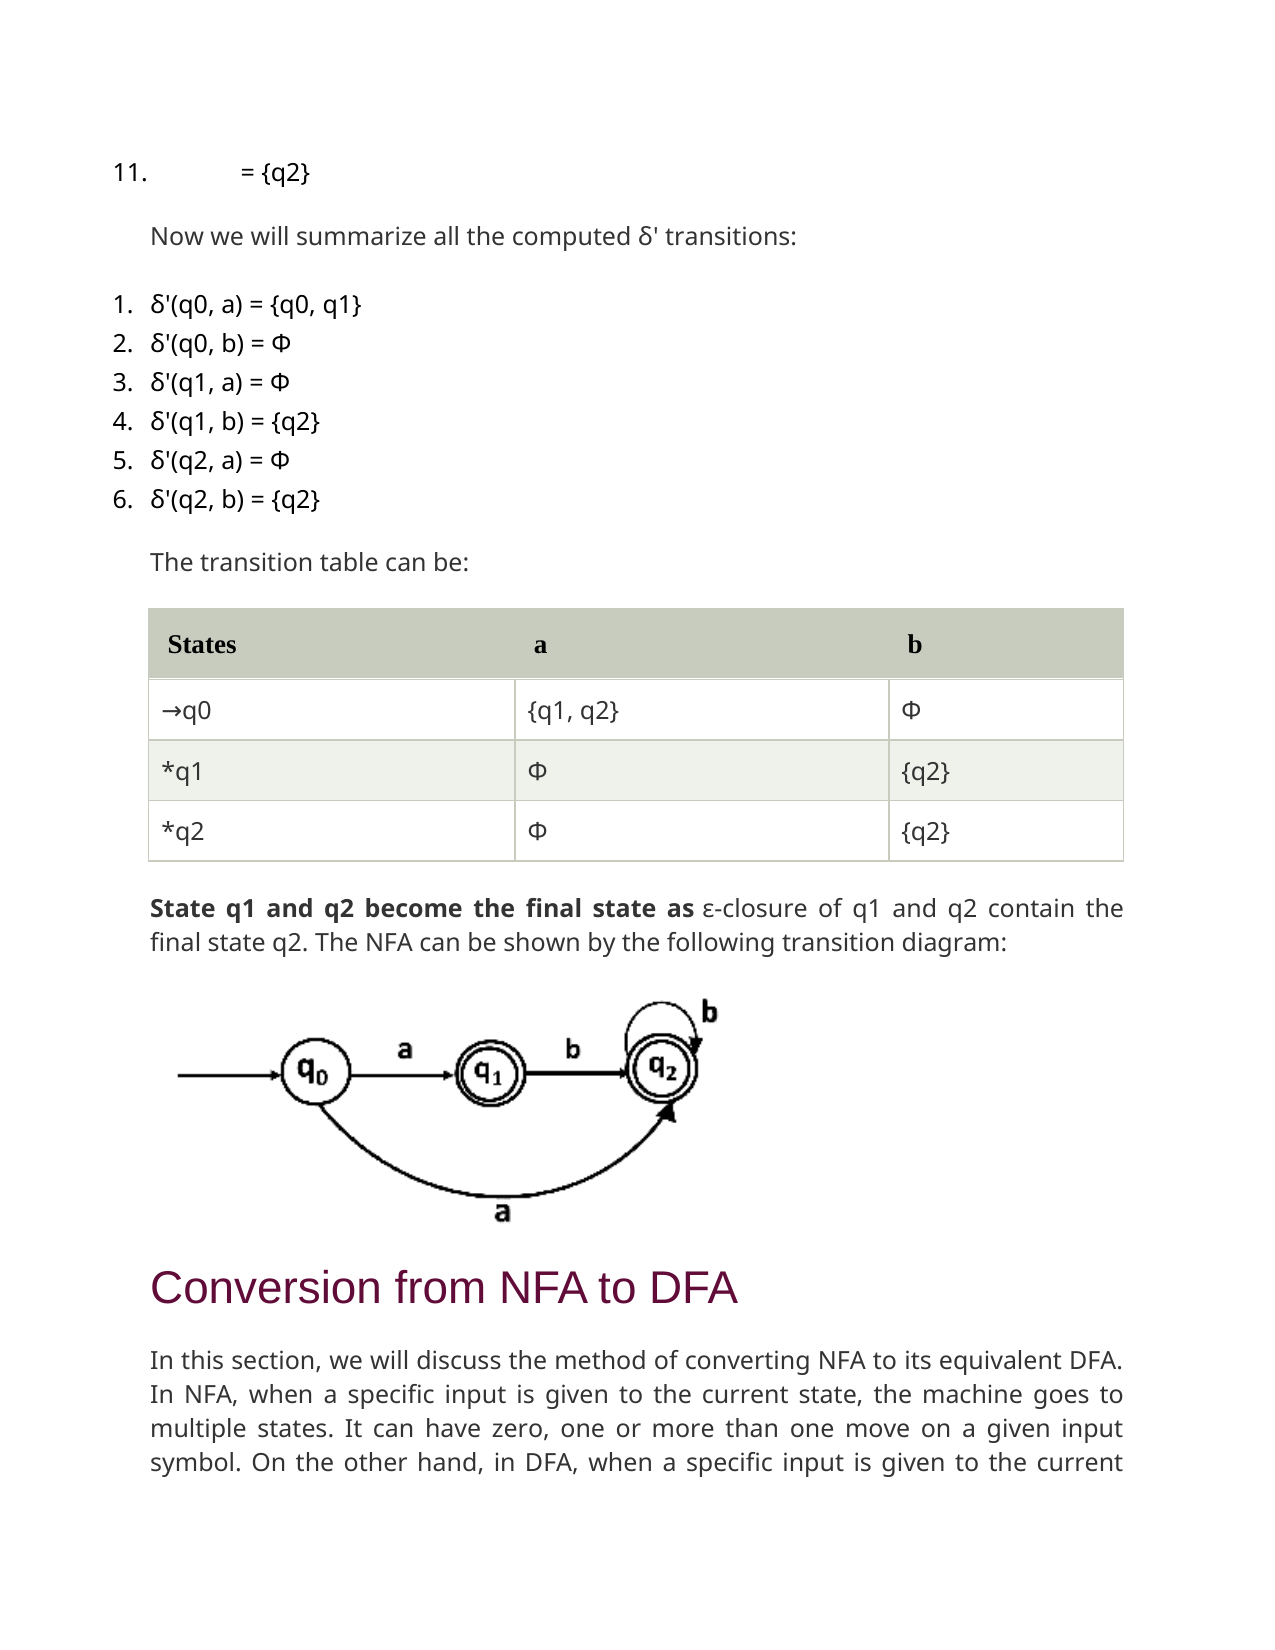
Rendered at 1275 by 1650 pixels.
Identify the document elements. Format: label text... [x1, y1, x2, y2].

text The transition table can be: [150, 545, 1125, 579]
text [150, 1342, 1125, 1478]
list δ'(q1, b) = {q2} [112, 399, 1125, 438]
list δ'(q0, b) = Ф [112, 321, 1125, 359]
table_cell *q2 [149, 801, 514, 860]
list δ'(q2, a) = Ф [112, 438, 1125, 477]
list δ'(q2, b) = {q2} [112, 477, 1125, 516]
table_header a [515, 610, 889, 678]
table_cell Ф [890, 680, 1123, 739]
table_header States [149, 610, 515, 678]
picture [150, 988, 728, 1236]
table_cell *q1 [149, 741, 514, 800]
text Now we will summarize all the computed δ' transitions: [150, 218, 1125, 252]
list δ'(q1, a) = Ф [112, 359, 1125, 399]
subtitle Conversion from NFA to DFA [150, 1260, 1125, 1313]
list δ'(q0, a) = {q0, q1} [112, 281, 1125, 321]
table_cell Ф [516, 801, 888, 860]
table_cell {q1, q2} [516, 680, 888, 739]
table_cell {q2} [890, 801, 1123, 860]
table_cell {q2} [890, 741, 1123, 800]
table_cell Ф [516, 741, 888, 800]
table_header b [889, 610, 1123, 678]
list = {q2} [112, 150, 1125, 189]
table_cell →q0 [149, 680, 514, 739]
text State q1 and q2 become the final state as ε-closure of q1 and q2 contain the final state q2. The NFA can be shown by the following transition diagram: [150, 891, 1125, 959]
